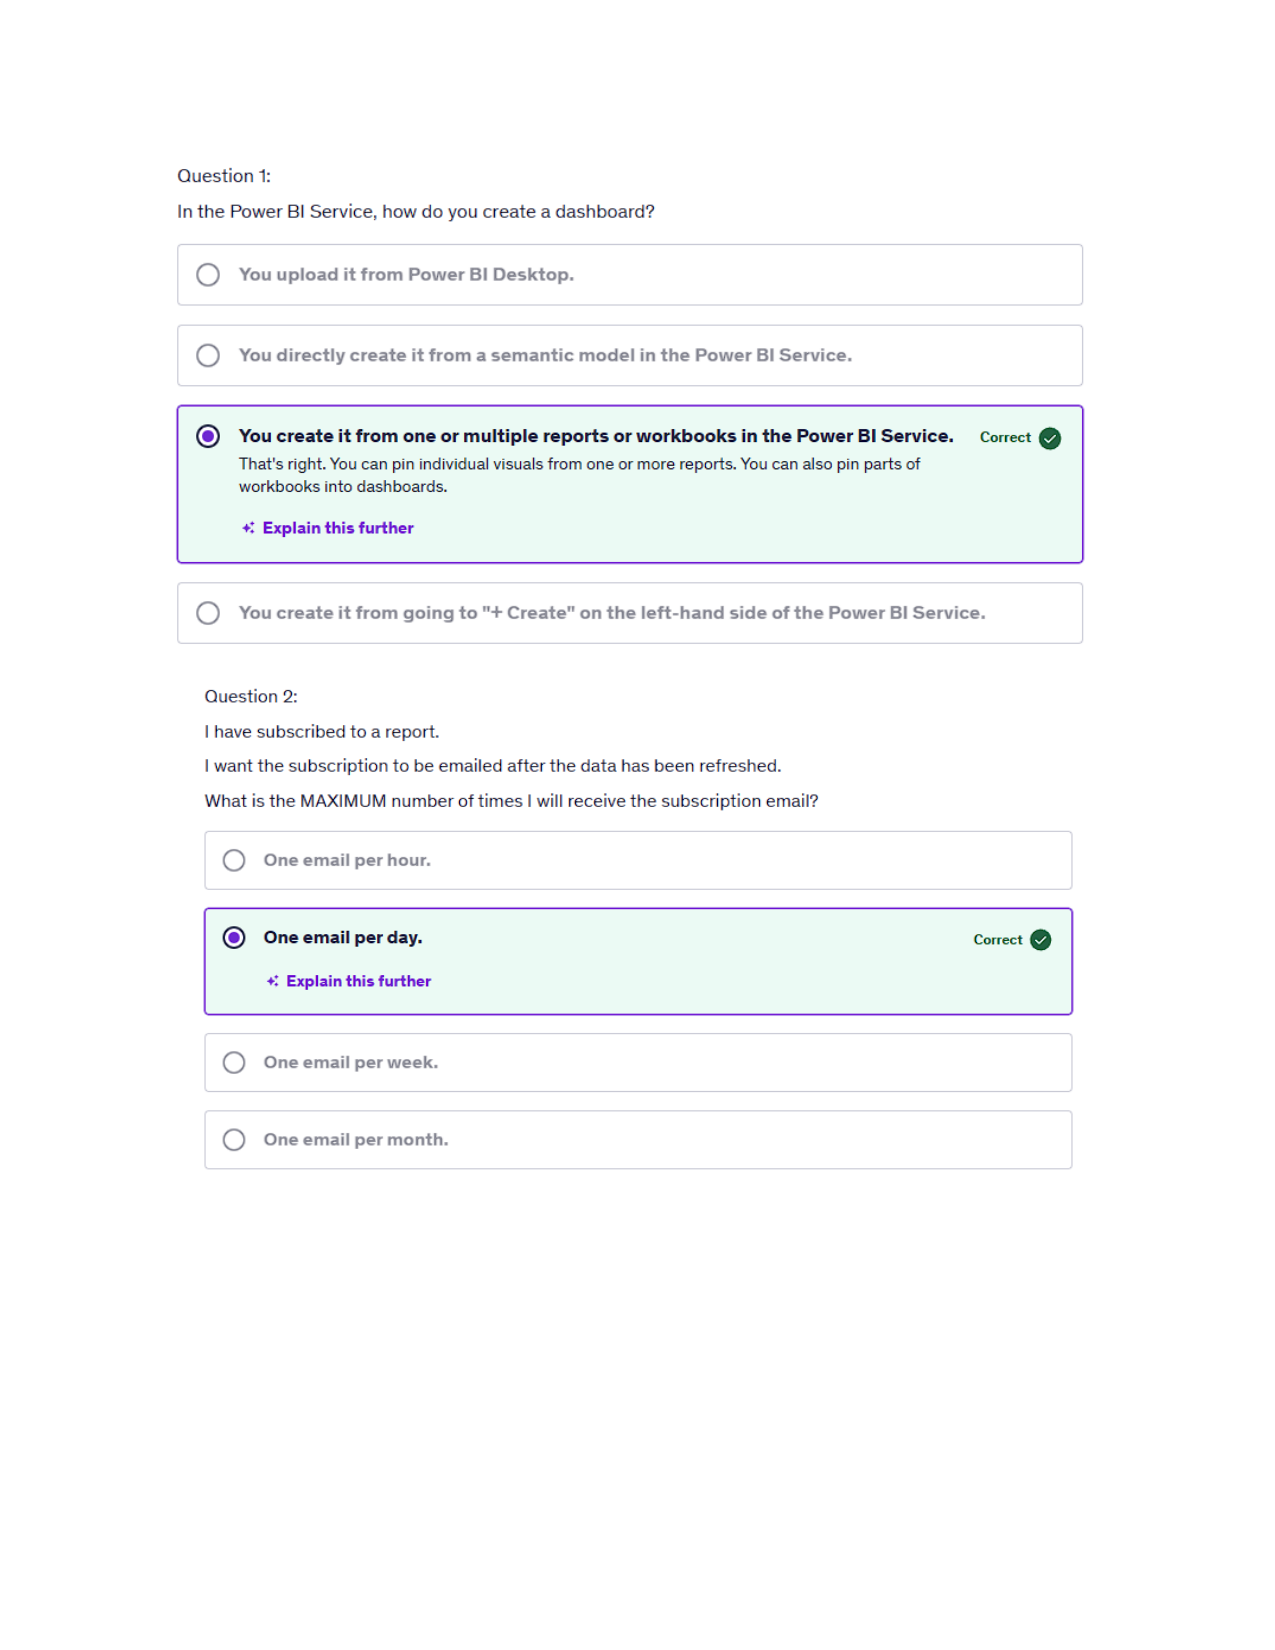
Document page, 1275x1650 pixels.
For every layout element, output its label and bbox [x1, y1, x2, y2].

picture [150, 665, 1125, 1191]
picture [150, 150, 1125, 663]
